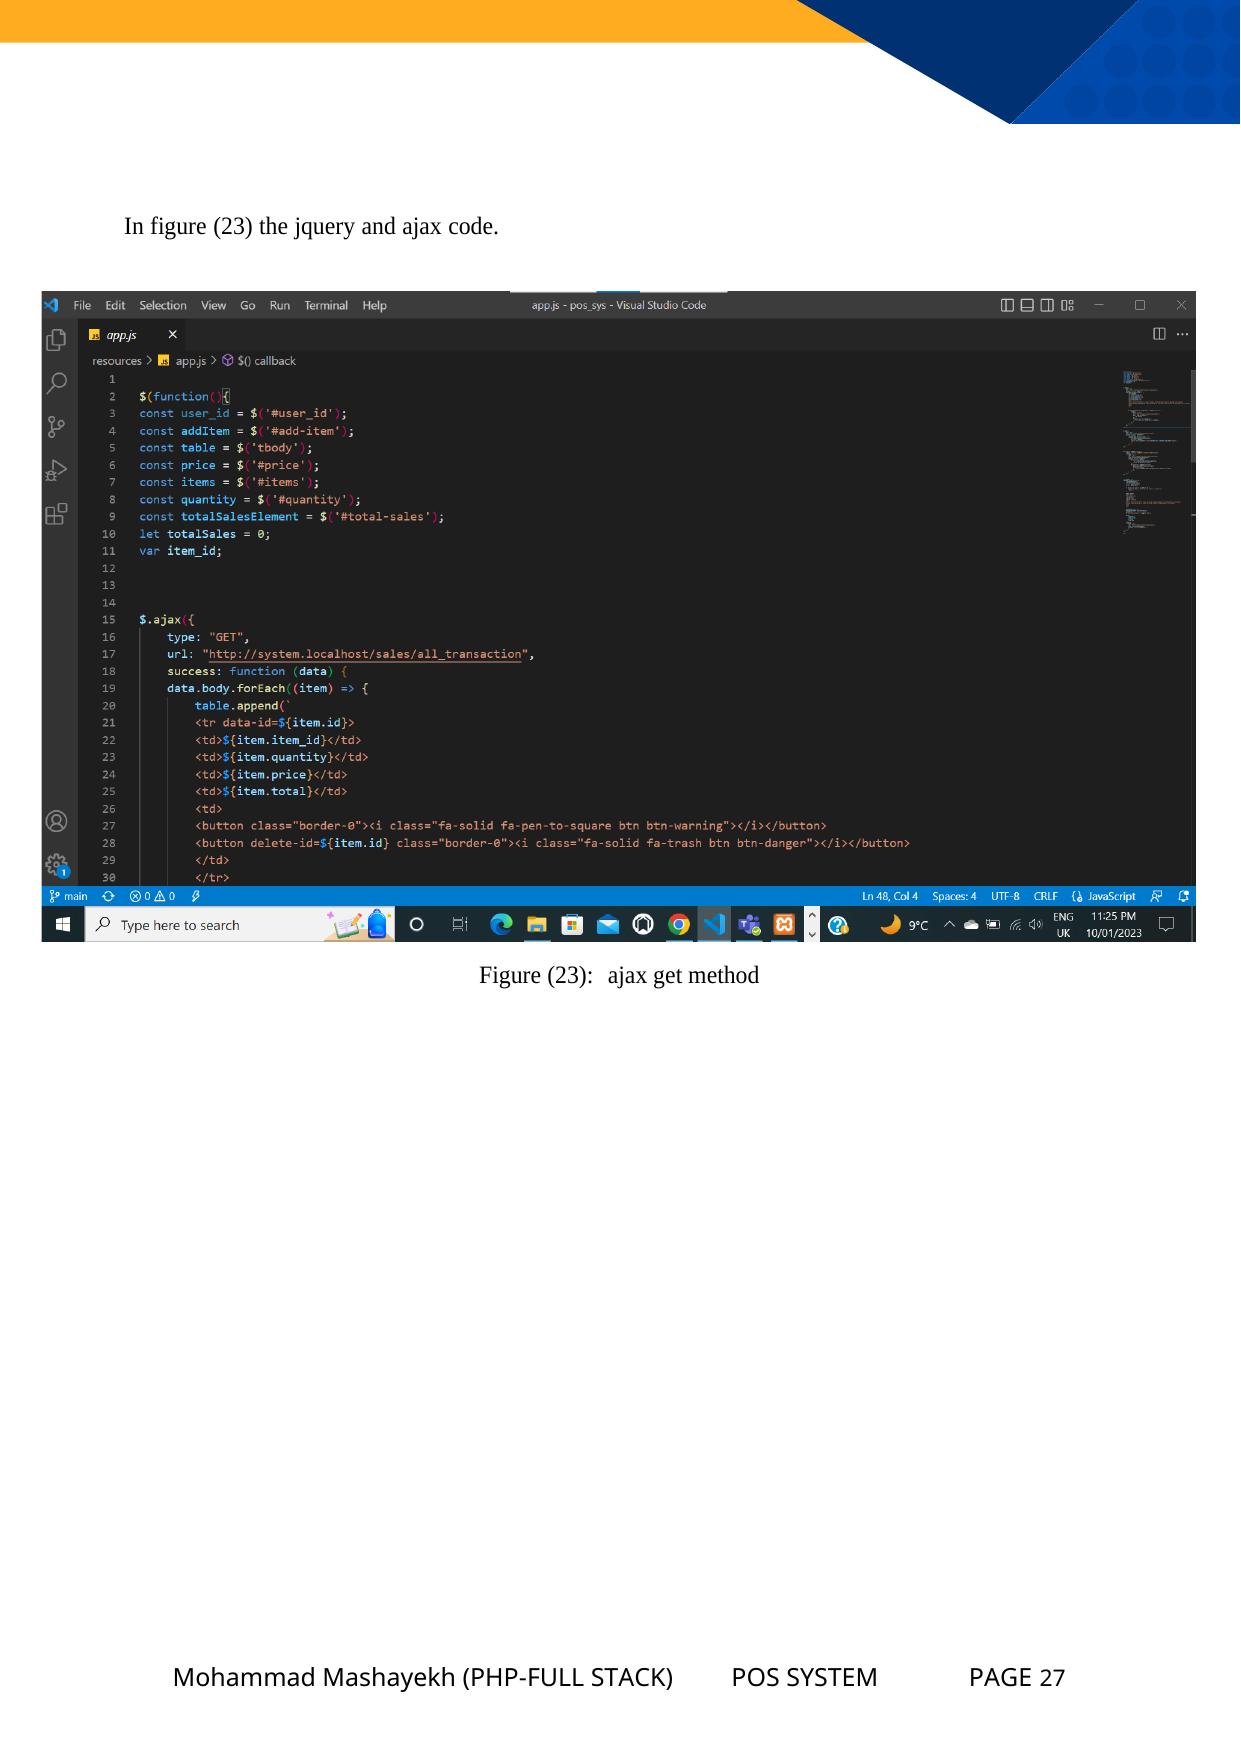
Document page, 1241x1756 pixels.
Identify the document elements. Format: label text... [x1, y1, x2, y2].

picture [41, 291, 1196, 942]
text In figure (23) the jquery and ajax code. [124, 211, 1196, 240]
picture [1010, 0, 1240, 124]
text Figure (23): ajax get method [42, 960, 1196, 989]
